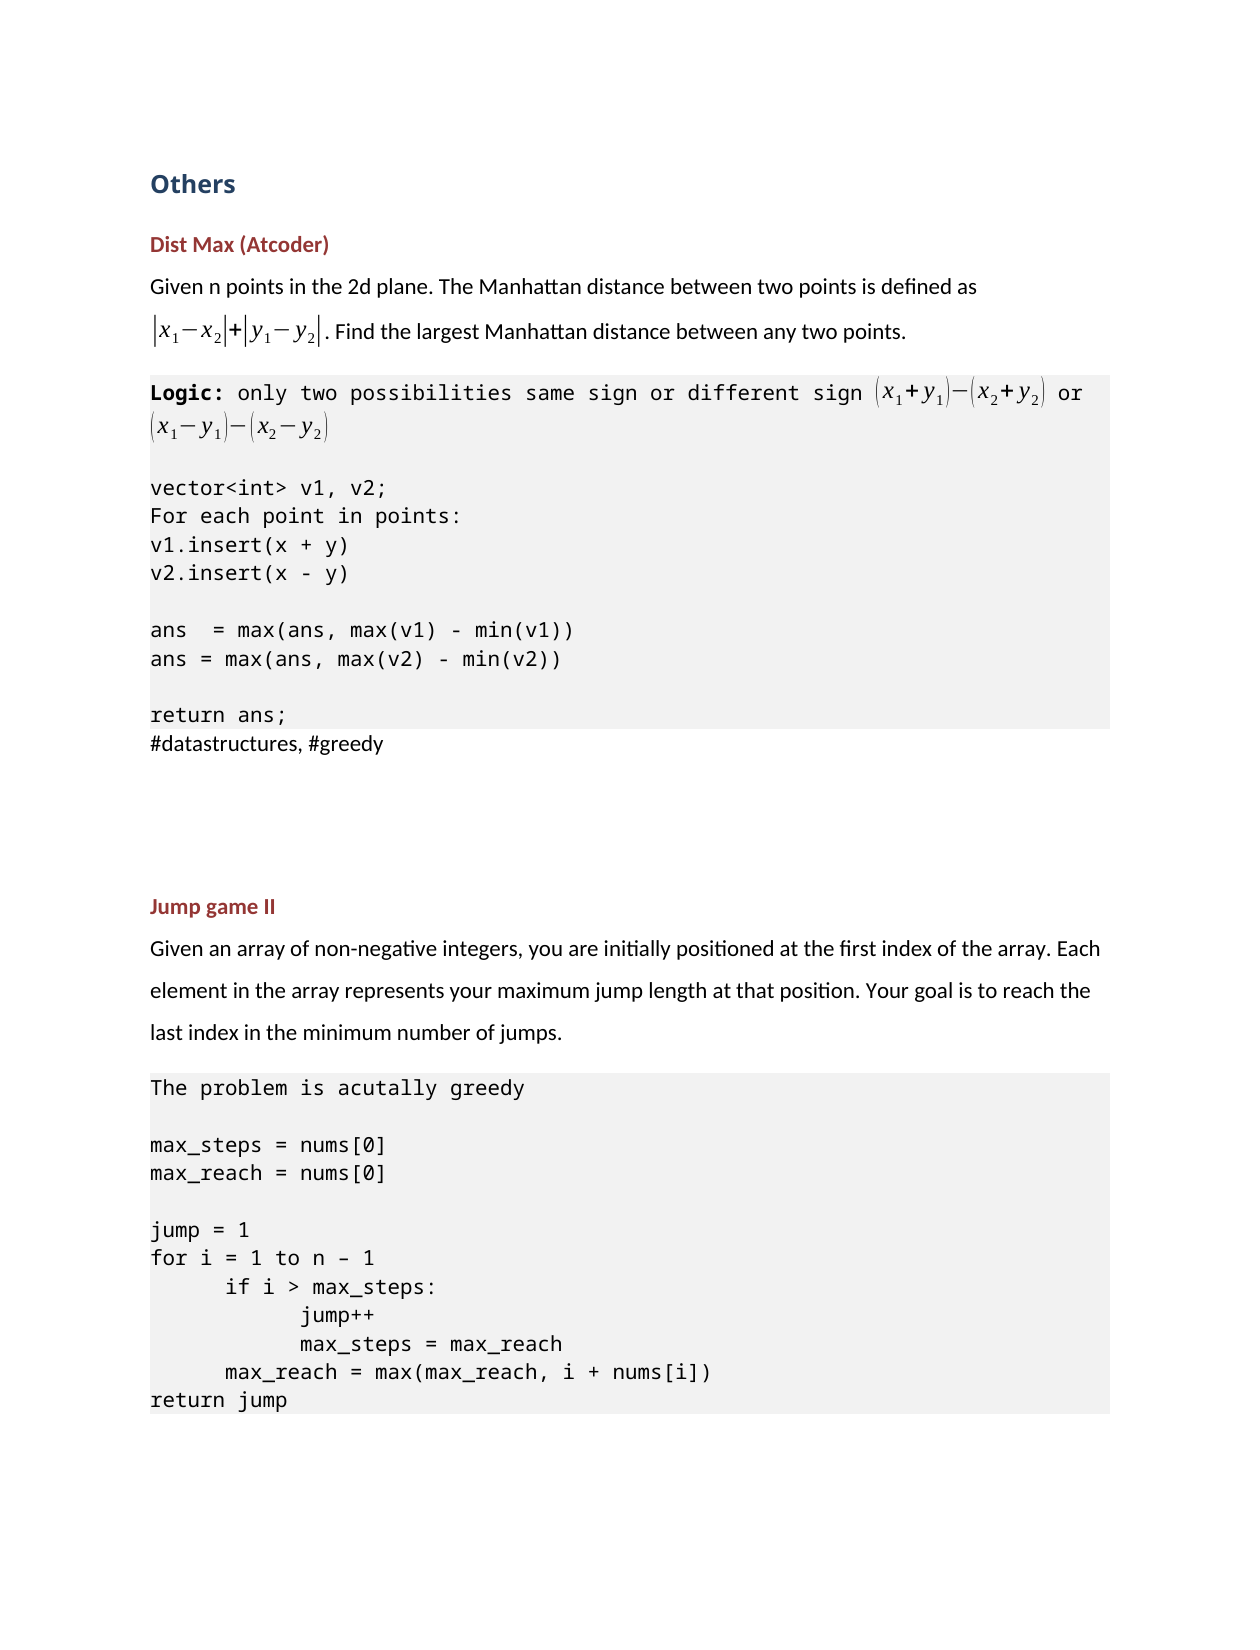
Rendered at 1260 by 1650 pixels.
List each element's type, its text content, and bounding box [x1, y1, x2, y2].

text Given an array of non-negative integers, you are initially positioned at the first index of the array. Each element in the array represents your maximum jump length at that position. Your goal is to reach the last index in the minimum number of jumps. [150, 934, 1110, 1046]
text max_steps = max_reach [150, 1329, 1110, 1357]
text v1.insert(x + y) [150, 530, 1110, 558]
text max_steps = nums[0] [150, 1130, 1110, 1158]
text return ans; [150, 701, 1110, 729]
subtitle Jump game II [150, 892, 1110, 920]
text v2.insert(x - y) [150, 558, 1110, 587]
text Given n points in the 2d plane. The Manhattan distance between two points is defined as . Find the largest Manhattan distance between any two points. [150, 272, 1110, 349]
text if i > max_steps: [150, 1272, 1110, 1300]
text ans = max(ans, max(v1) - min(v1)) [150, 615, 1110, 644]
subtitle Dist Max (Atcoder) [150, 230, 1110, 258]
text The problem is acutally greedy [150, 1073, 1110, 1101]
text jump++ [150, 1300, 1110, 1329]
text jump = 1 [150, 1215, 1110, 1243]
text Logic: only two possibilities same sign or different sign or [150, 375, 1110, 444]
subtitle Others [150, 167, 1110, 201]
text ans = max(ans, max(v2) - min(v2)) [150, 644, 1110, 672]
text #datastructures, #greedy [150, 729, 1110, 757]
text For each point in points: [150, 501, 1110, 530]
text max_reach = nums[0] [150, 1158, 1110, 1187]
text max_reach = max(max_reach, i + nums[i]) [150, 1357, 1110, 1386]
text return jump [150, 1386, 1110, 1414]
text for i = 1 to n – 1 [150, 1243, 1110, 1272]
text vector<int> v1, v2; [150, 473, 1110, 501]
